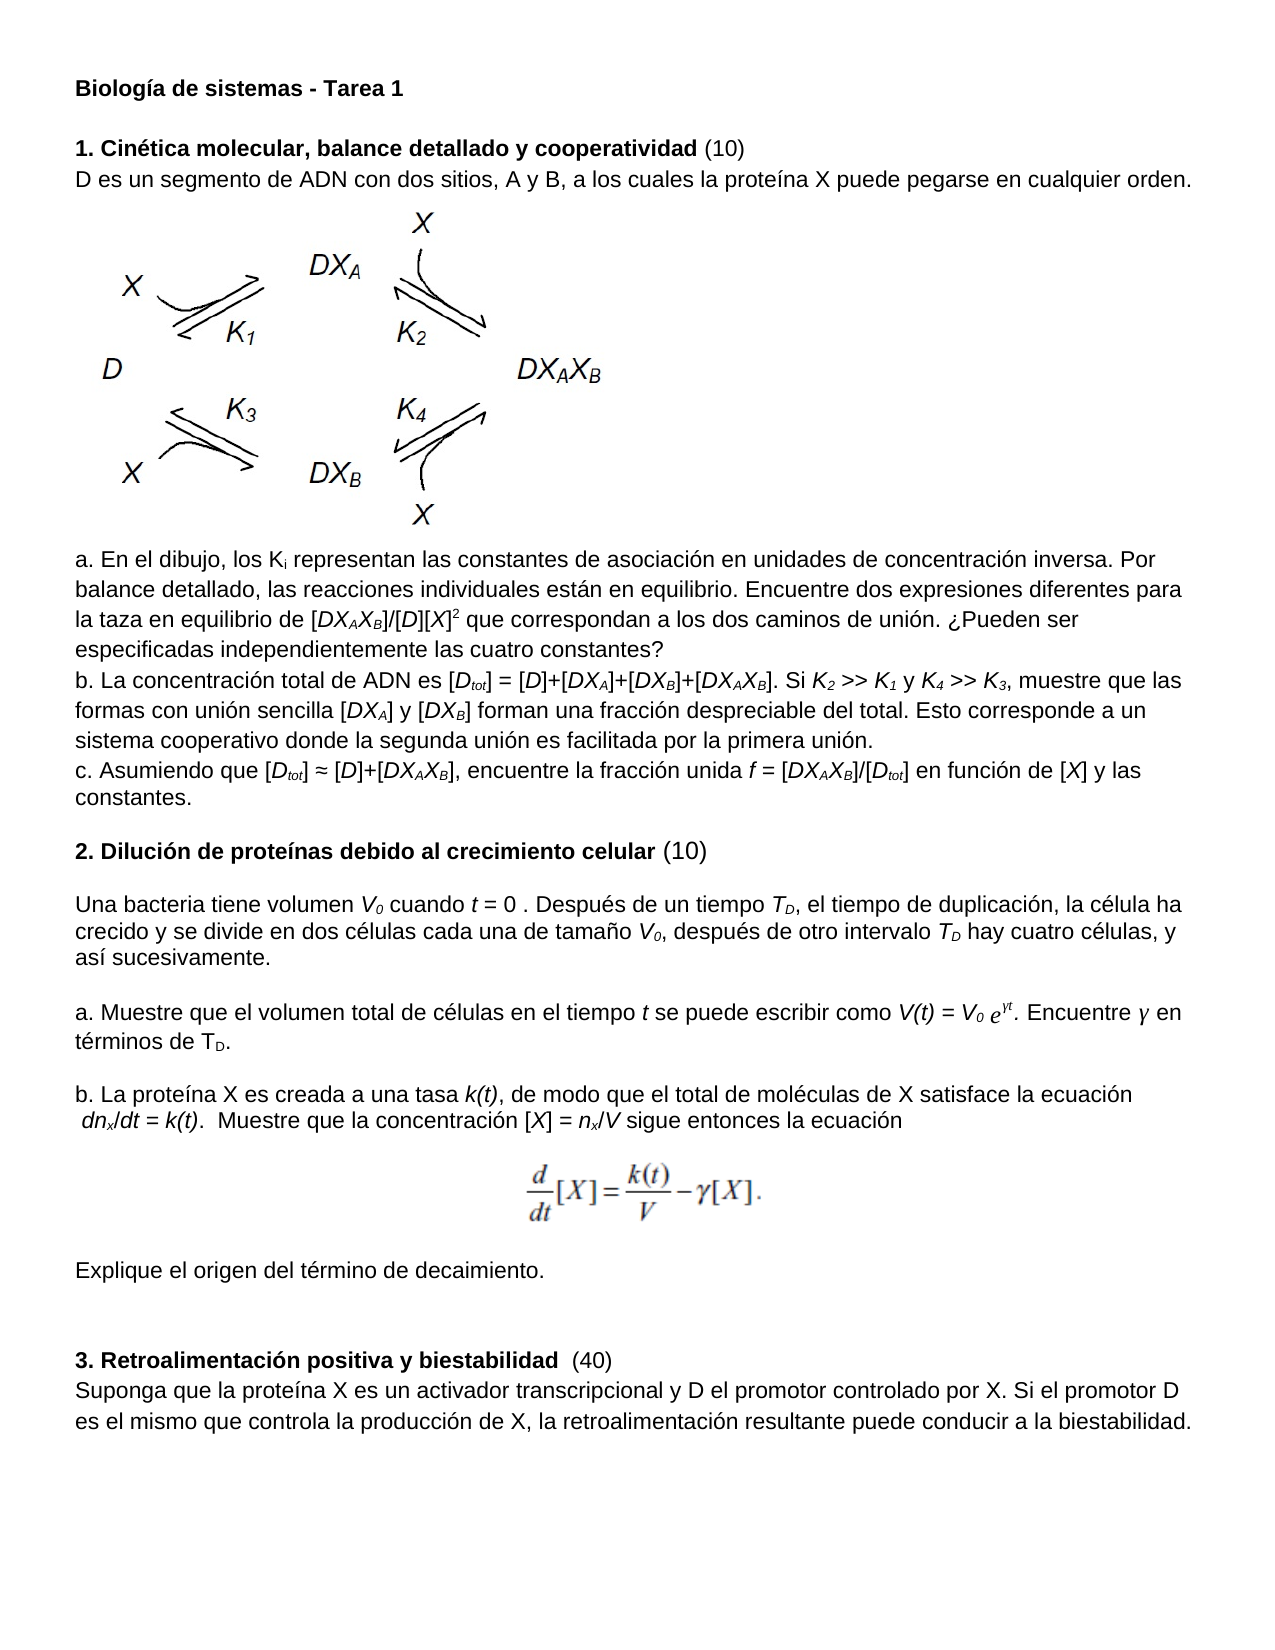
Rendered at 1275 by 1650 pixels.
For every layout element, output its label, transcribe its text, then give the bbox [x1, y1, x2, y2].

text c. Asumiendo que [Dtot] ≈ [D]+[DXAXB], encuentre la fracción unida f = [DXAXB]/[Dtot] en función de [X] y las constantes. [75, 757, 1200, 810]
text dnx/dt = k(t). Muestre que la concentración [X] = nx/V sigue entonces la ecuación [75, 1107, 1200, 1133]
text b. La concentración total de ADN es [Dtot] = [D]+[DXA]+[DXB]+[DXAXB]. Si K2 >> K1 y K4 >> K3, muestre que las formas con unión sencilla [DXA] y [DXB] forman una fracción despreciable del total. Esto corresponde a un sistema cooperativo donde la segunda unión es facilitada por la primera unión. [75, 667, 1200, 753]
text D es un segmento de ADN con dos sitios, A y B, a los cuales la proteína X puede pegarse en cualquier orden. [75, 166, 1200, 192]
text Suponga que la proteína X es un activador transcripcional y D el promotor controlado por X. Si el promotor D es el mismo que controla la producción de X, la retroalimentación resultante puede conducir a la biestabilidad. [75, 1377, 1200, 1434]
text Una bacteria tiene volumen V0 cuando t = 0 . Después de un tiempo TD, el tiempo de duplicación, la célula ha crecido y se divide en dos células cada una de tamaño V0, después de otro intervalo TD hay cuatro células, y así sucesivamente. [75, 891, 1200, 970]
picture [75, 195, 626, 542]
text b. La proteína X es creada a una tasa k(t), de modo que el total de moléculas de X satisface la ecuación [75, 1081, 1200, 1107]
text a. En el dibujo, los Ki representan las constantes de asociación en unidades de concentración inversa. Por balance detallado, las reacciones individuales están en equilibrio. Encuentre dos expresiones diferentes para la taza en equilibrio de [DXAXB]/[D][X]2 que correspondan a los dos caminos de unión. ¿Pueden ser especificadas independientemente las cuatro constantes? [75, 546, 1200, 663]
text 1. Cinética molecular, balance detallado y cooperatividad (10) [75, 135, 1200, 162]
text 2. Dilución de proteínas debido al crecimiento celular (10) [75, 836, 1200, 865]
text Biología de sistemas - Tarea 1 [75, 75, 1200, 101]
text 3. Retroalimentación positiva y biestabilidad (40) [75, 1347, 1200, 1374]
text a. Muestre que el volumen total de células en el tiempo t se puede escribir como V(t) = V0 . Encuentre en términos de TD. [75, 997, 1200, 1054]
text Explique el origen del término de decaimiento. [75, 1257, 1200, 1283]
